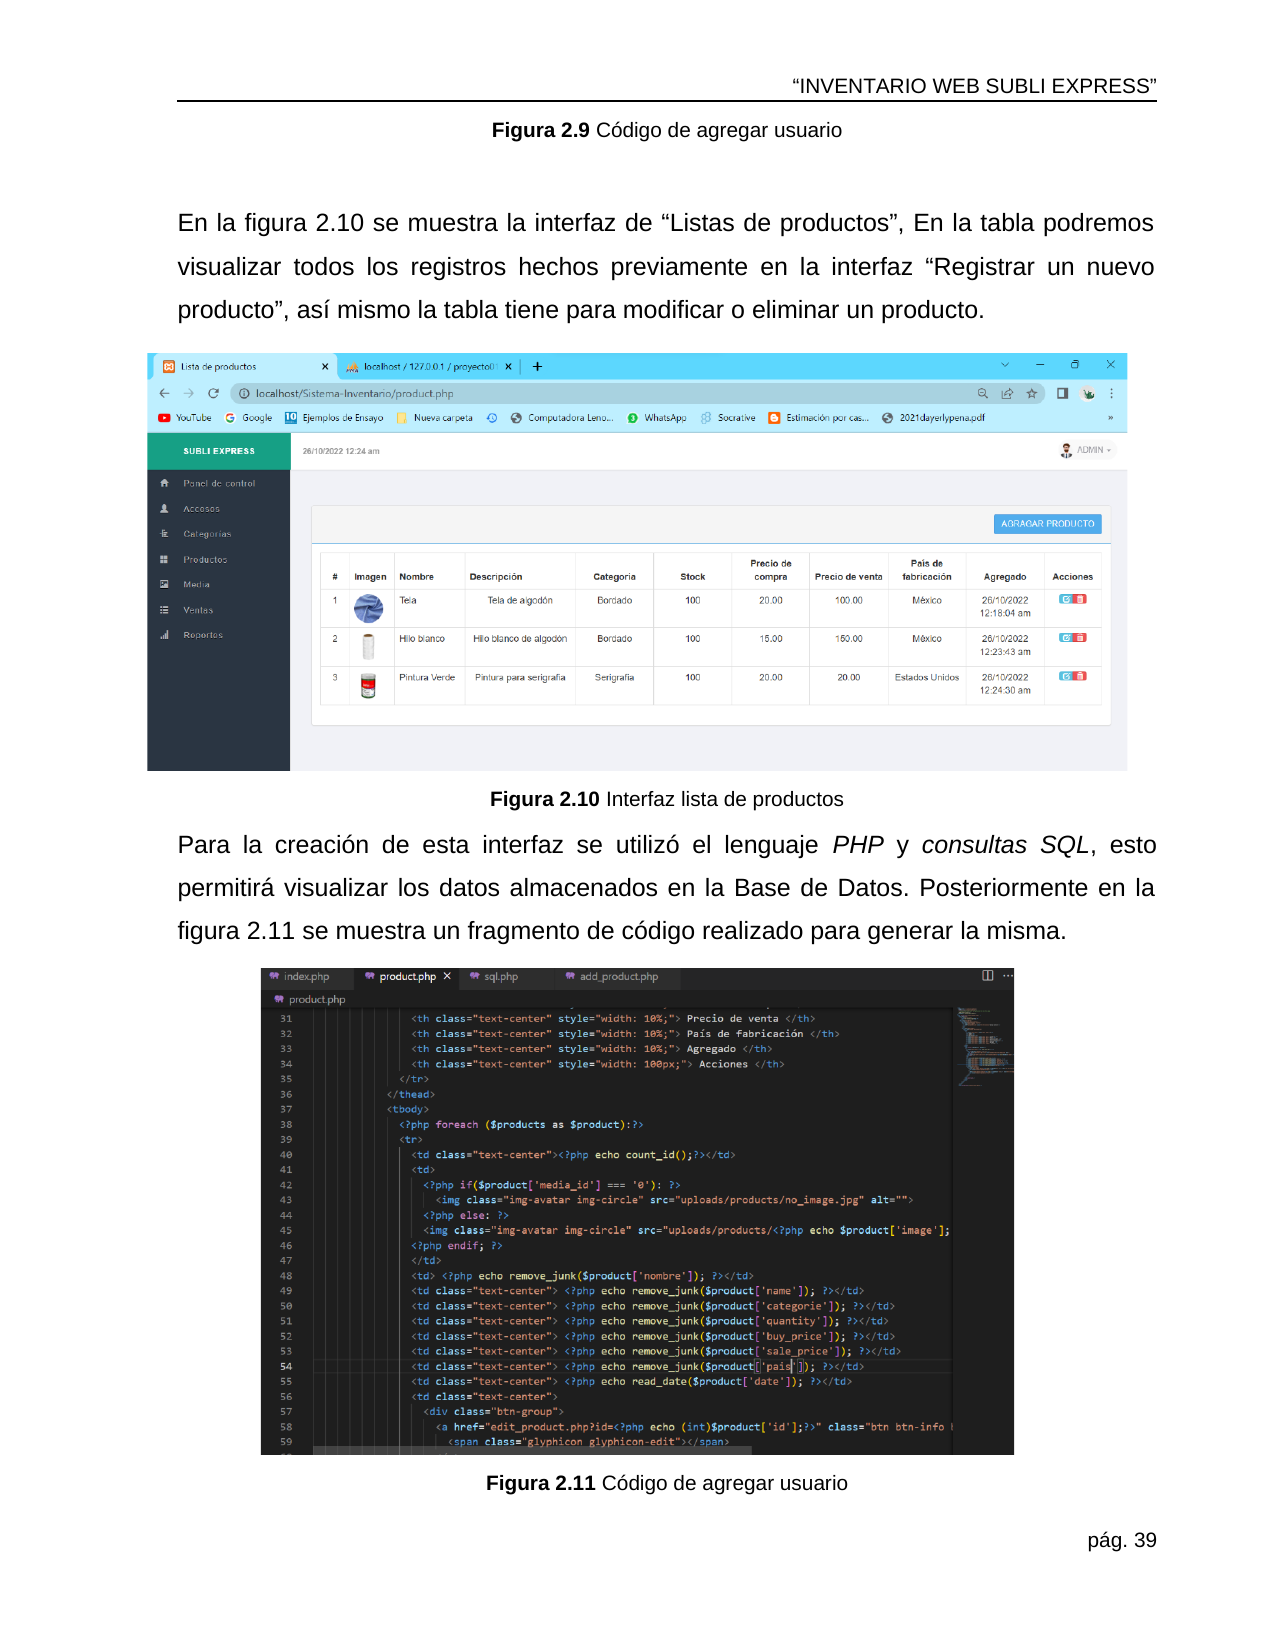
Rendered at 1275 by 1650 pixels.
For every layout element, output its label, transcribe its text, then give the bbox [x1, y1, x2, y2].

text En la figura 2.10 se muestra la interfaz de “Listas de productos”, En la tabla podremos visualizar todos los registros hechos previamente en la interfaz “Registrar un nuevo producto”, así mismo la tabla tiene para modificar o eliminar un producto. [177, 208, 1157, 323]
text Para la creación de esta interfaz se utilizó el lenguaje PHP y consultas SQL, esto permitirá visualizar los datos almacenados en la Base de Datos. Posteriormente en la figura 2.11 se muestra un fragmento de código realizado para generar la misma. [177, 829, 1157, 944]
picture [147, 353, 1128, 771]
picture [260, 968, 1015, 1455]
text Figura 2.9 Código de agregar usuario [177, 118, 1157, 142]
